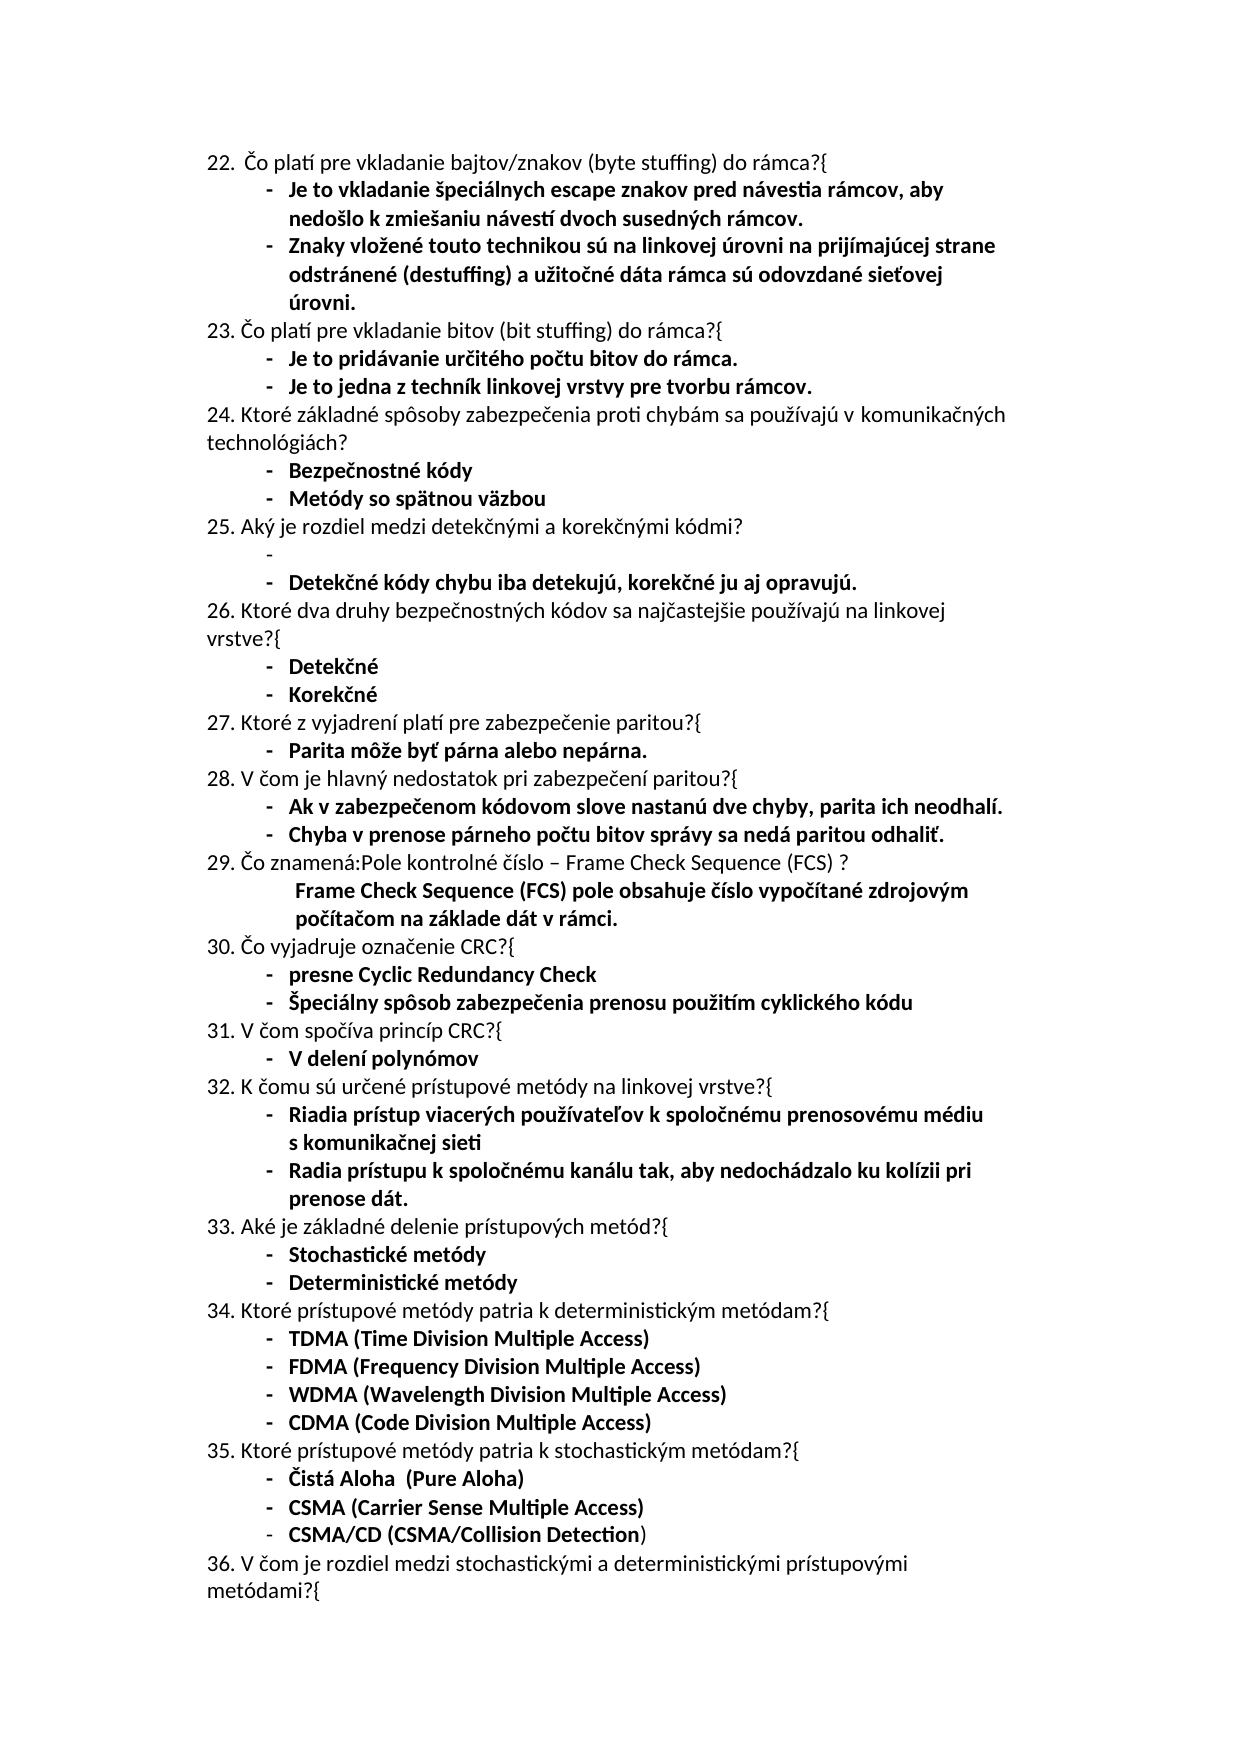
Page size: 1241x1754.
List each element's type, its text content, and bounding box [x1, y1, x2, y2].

text 32. K čomu sú určené prístupové metódy na linkovej vrstve?{ [207, 1072, 1006, 1100]
list Detekčné kódy chybu iba detekujú, korekčné ju aj opravujú. [266, 568, 1006, 596]
text 30. Čo vyjadruje označenie CRC?{ [207, 932, 1006, 960]
text 24. Ktoré základné spôsoby zabezpečenia proti chybám sa používajú v komunikačných technológiách? [207, 400, 1006, 456]
list Stochastické metódy [266, 1240, 1006, 1268]
text 31. V čom spočíva princíp CRC?{ [207, 1016, 1006, 1044]
text 23. Čo platí pre vkladanie bitov (bit stuffing) do rámca?{ [207, 316, 1006, 344]
text 33. Aké je základné delenie prístupových metód?{ [207, 1212, 1006, 1240]
list TDMA (Time Division Multiple Access) [266, 1324, 1006, 1352]
text 34. Ktoré prístupové metódy patria k deterministickým metódam?{ [207, 1296, 1006, 1324]
list Čo platí pre vkladanie bajtov/znakov (byte stuffing) do rámca?{ [207, 148, 1006, 176]
text 25. Aký je rozdiel medzi detekčnými a korekčnými kódmi? [207, 512, 1006, 540]
list V delení polynómov [266, 1044, 1006, 1072]
list CDMA (Code Division Multiple Access) [266, 1408, 1006, 1437]
list Riadia prístup viacerých používateľov k spoločnému prenosovému médiu s komunikačnej sieti [266, 1100, 1006, 1156]
list Radia prístupu k spoločnému kanálu tak, aby nedochádzalo ku kolízii pri prenose dát. [266, 1156, 1006, 1212]
list Špeciálny spôsob zabezpečenia prenosu použitím cyklického kódu [266, 988, 1006, 1016]
list Chyba v prenose párneho počtu bitov správy sa nedá paritou odhaliť. [266, 820, 1006, 848]
text 36. V čom je rozdiel medzi stochastickými a deterministickými prístupovými metódami?{ [207, 1549, 1006, 1605]
list WDMA (Wavelength Division Multiple Access) [266, 1381, 1006, 1408]
list Bezpečnostné kódy [266, 456, 1006, 484]
list Čistá Aloha (Pure Aloha) [266, 1464, 1006, 1493]
list FDMA (Frequency Division Multiple Access) [266, 1352, 1006, 1381]
list presne Cyclic Redundancy Check [266, 960, 1006, 988]
list Je to vkladanie špeciálnych escape znakov pred návestia rámcov, aby nedošlo k zmiešaniu návestí dvoch susedných rámcov. [266, 176, 1006, 232]
list Korekčné [266, 680, 1006, 708]
text 28. V čom je hlavný nedostatok pri zabezpečení paritou?{ [207, 764, 1006, 792]
list Je to pridávanie určitého počtu bitov do rámca. [266, 344, 1006, 372]
list Metódy so spätnou väzbou [266, 484, 1006, 512]
list CSMA (Carrier Sense Multiple Access) [266, 1493, 1006, 1521]
text 35. Ktoré prístupové metódy patria k stochastickým metódam?{ [148, 1437, 1006, 1464]
list Znaky vložené touto technikou sú na linkovej úrovni na prijímajúcej strane odstránené (destuffing) a užitočné dáta rámca sú odovzdané sieťovej úrovni. [266, 232, 1006, 316]
list Ak v zabezpečenom kódovom slove nastanú dve chyby, parita ich neodhalí. [266, 792, 1006, 820]
list CSMA/CD (CSMA/Collision Detection) [266, 1521, 1006, 1549]
text 27. Ktoré z vyjadrení platí pre zabezpečenie paritou?{ [207, 708, 1006, 736]
list Je to jedna z techník linkovej vrstvy pre tvorbu rámcov. [266, 372, 1006, 400]
text Frame Check Sequence (FCS) pole obsahuje číslo vypočítané zdrojovým počítačom na základe dát v rámci. [295, 876, 1006, 932]
text 29. Čo znamená:Pole kontrolné číslo – Frame Check Sequence (FCS) ? [207, 848, 1006, 876]
text 26. Ktoré dva druhy bezpečnostných kódov sa najčastejšie používajú na linkovej vrstve?{ [207, 596, 1006, 652]
list Deterministické metódy [266, 1268, 1006, 1296]
list Parita môže byť párna alebo nepárna. [266, 736, 1006, 764]
list Detekčné [266, 652, 1006, 680]
